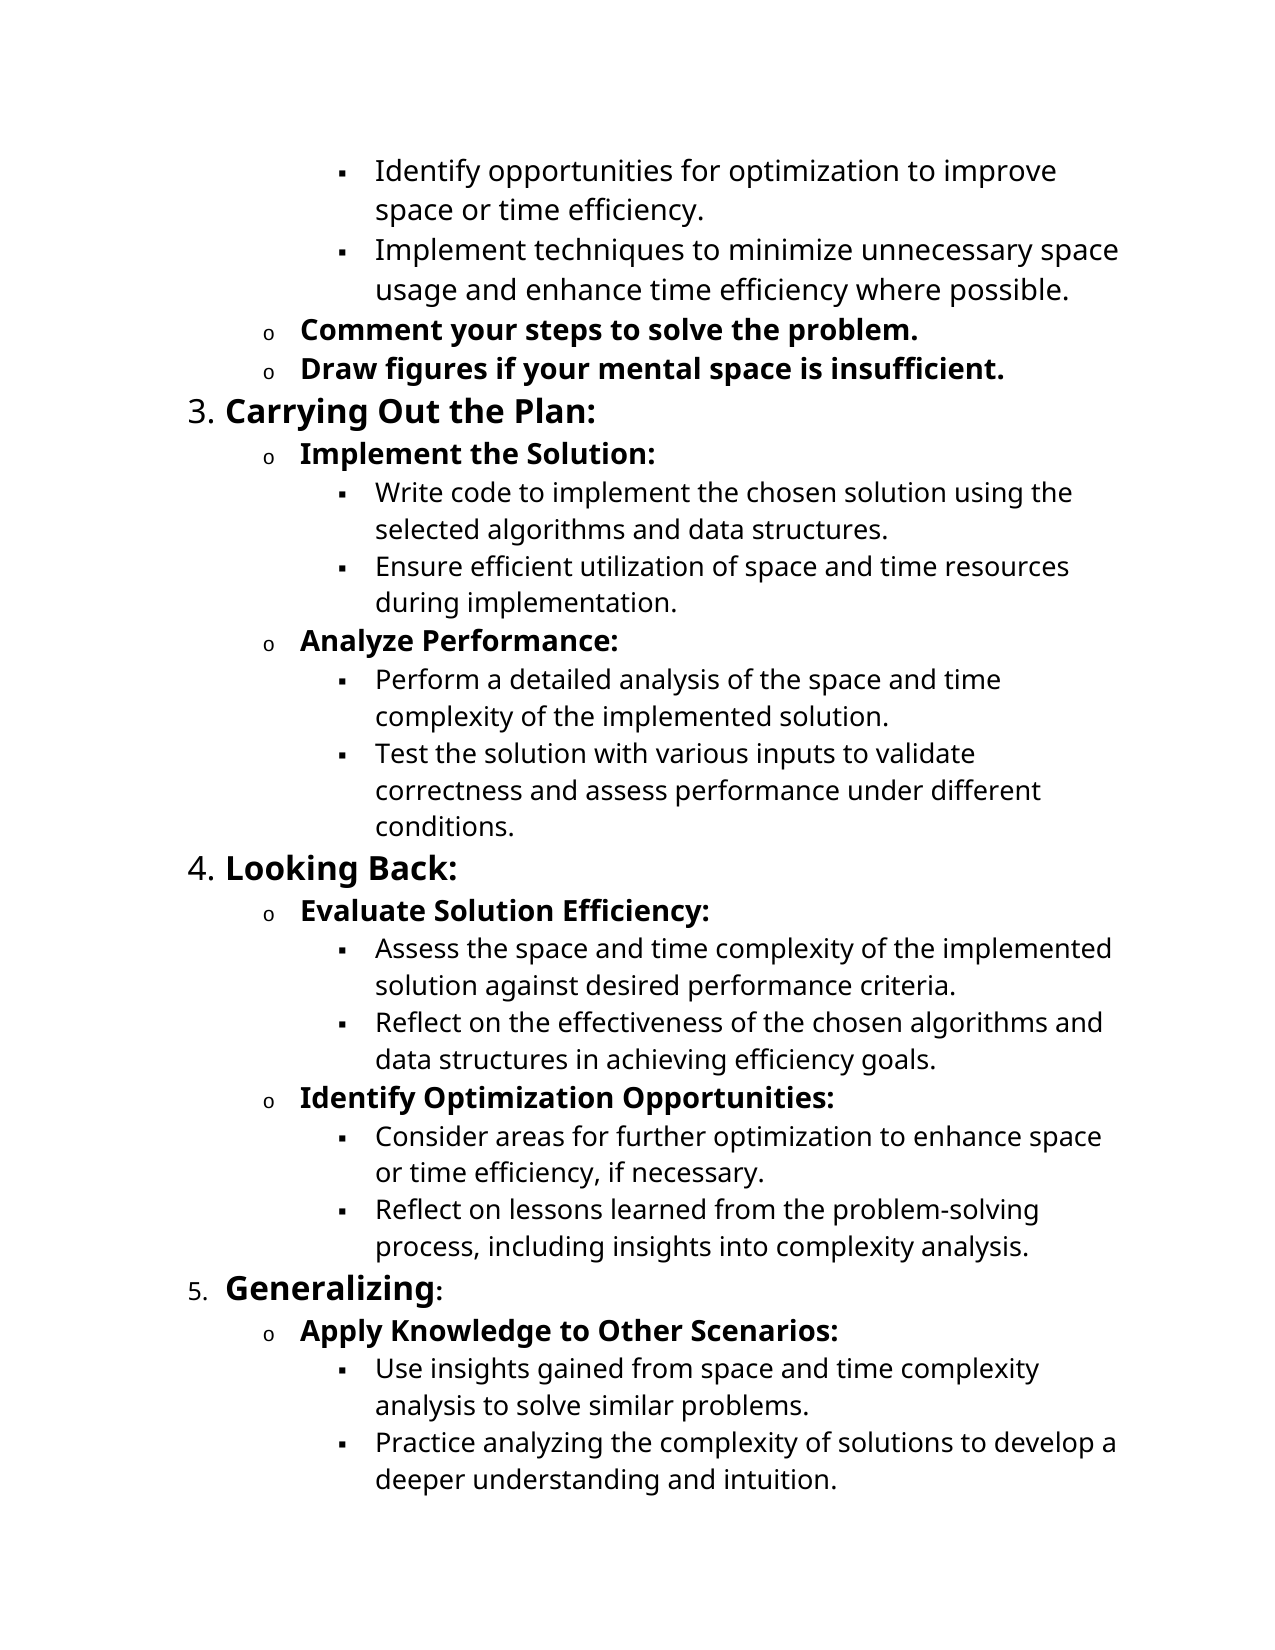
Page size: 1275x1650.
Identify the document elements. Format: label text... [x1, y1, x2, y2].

list Implement techniques to minimize unnecessary space usage and enhance time efficiency where possible. [337, 229, 1125, 309]
list Consider areas for further optimization to enhance space or time efficiency, if necessary. [337, 1117, 1125, 1191]
list Analyze Performance: [262, 621, 1125, 660]
list Perform a detailed analysis of the space and time complexity of the implemented solution. [337, 660, 1125, 734]
list Ensure efficient utilization of space and time resources during implementation. [337, 547, 1125, 621]
list Identify Optimization Opportunities: [262, 1077, 1125, 1117]
list Draw figures if your mental space is insufficient. [262, 348, 1125, 388]
list Reflect on lessons learned from the problem-solving process, including insights into complexity analysis. [337, 1191, 1125, 1264]
list Implement the Solution: [262, 433, 1125, 473]
list Practice analyzing the complexity of solutions to develop a deeper understanding and intuition. [337, 1423, 1125, 1497]
list Comment your steps to solve the problem. [262, 309, 1125, 348]
list Apply Knowledge to Other Scenarios: [262, 1310, 1125, 1350]
list Identify opportunities for optimization to improve space or time efficiency. [337, 150, 1125, 229]
list Use insights gained from space and time complexity analysis to solve similar problems. [337, 1350, 1125, 1423]
list Test the solution with various inputs to validate correctness and assess performance under different conditions. [337, 734, 1125, 845]
list Assess the space and time complexity of the implemented solution against desired performance criteria. [337, 930, 1125, 1004]
list Reflect on the effectiveness of the chosen algorithms and data structures in achieving efficiency goals. [337, 1004, 1125, 1077]
list Carrying Out the Plan: [187, 388, 1125, 433]
list Evaluate Solution Efficiency: [262, 890, 1125, 930]
list Looking Back: [187, 845, 1125, 890]
list Generalizing: [187, 1264, 1125, 1310]
list Write code to implement the chosen solution using the selected algorithms and data structures. [337, 473, 1125, 547]
